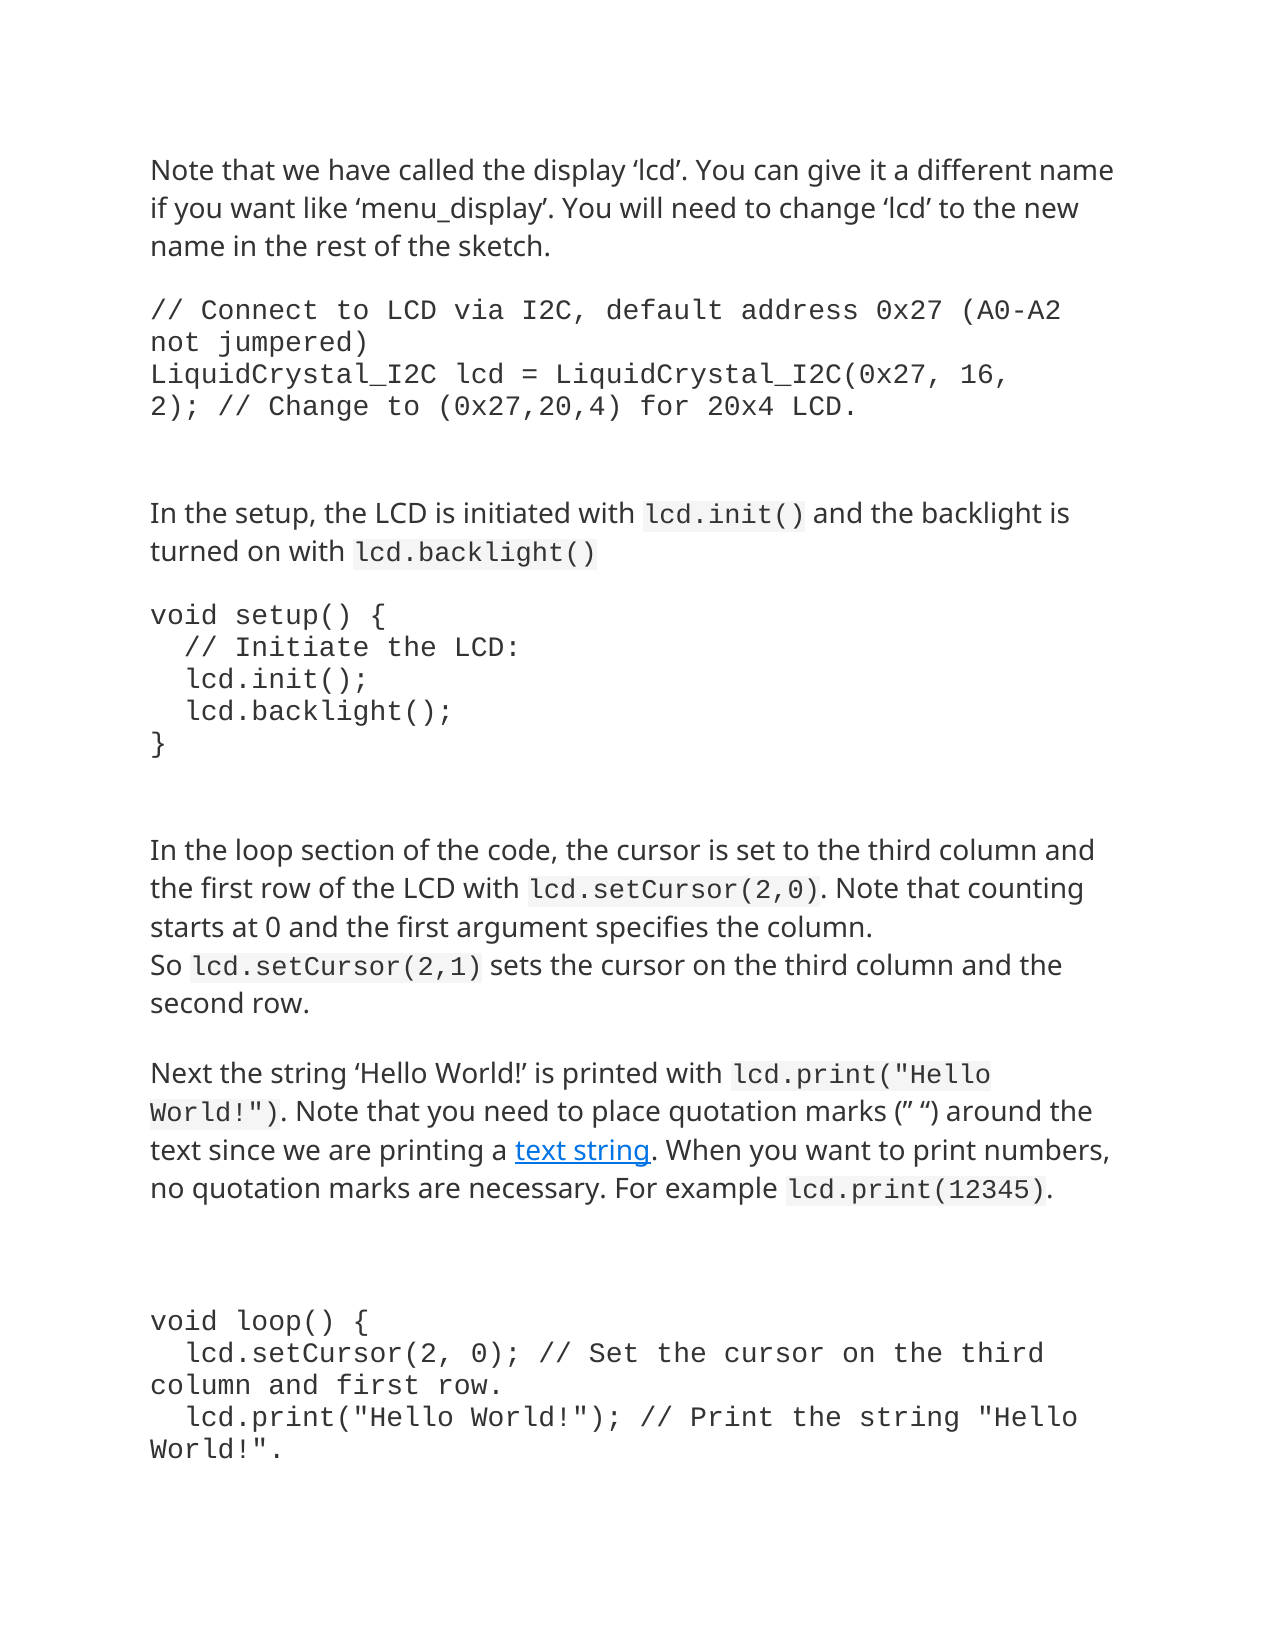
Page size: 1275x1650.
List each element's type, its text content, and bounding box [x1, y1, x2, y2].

text Next the string ‘Hello World!’ is printed with lcd.print("Hello World!"). Note that you need to place quotation marks (” “) around the text since we are printing a text string. When you want to print numbers, no quotation marks are necessary. For example lcd.print(12345). [150, 1053, 1125, 1206]
text // Connect to LCD via I2C, default address 0x27 (A0-A2 not jumpered) [150, 296, 1125, 360]
text In the loop section of the code, the cursor is set to the third column and the first row of the LCD with lcd.setCursor(2,0). Note that counting starts at 0 and the first argument specifies the column. So lcd.setCursor(2,1) sets the cursor on the third column and the second row. [150, 830, 1125, 1022]
text LiquidCrystal_I2C lcd = LiquidCrystal_I2C(0x27, 16, 2); // Change to (0x27,20,4) for 20x4 LCD. [150, 360, 1125, 424]
text lcd.init(); [150, 665, 1125, 697]
text void loop() { [150, 1307, 1125, 1339]
text } [150, 729, 1125, 761]
text // Initiate the LCD: [150, 633, 1125, 665]
text In the setup, the LCD is initiated with lcd.init() and the backlight is turned on with lcd.backlight() [353, 493, 1125, 570]
text void setup() { [150, 601, 1125, 633]
text lcd.print("Hello World!"); // Print the string "Hello World!". [150, 1403, 1125, 1467]
text Note that we have called the display ‘lcd’. You can give it a different name if you want like ‘menu_display’. You will need to change ‘lcd’ to the new name in the rest of the sketch. [150, 150, 1125, 265]
text lcd.setCursor(2, 0); // Set the cursor on the third column and first row. [150, 1339, 1125, 1403]
text lcd.backlight(); [150, 697, 1125, 729]
